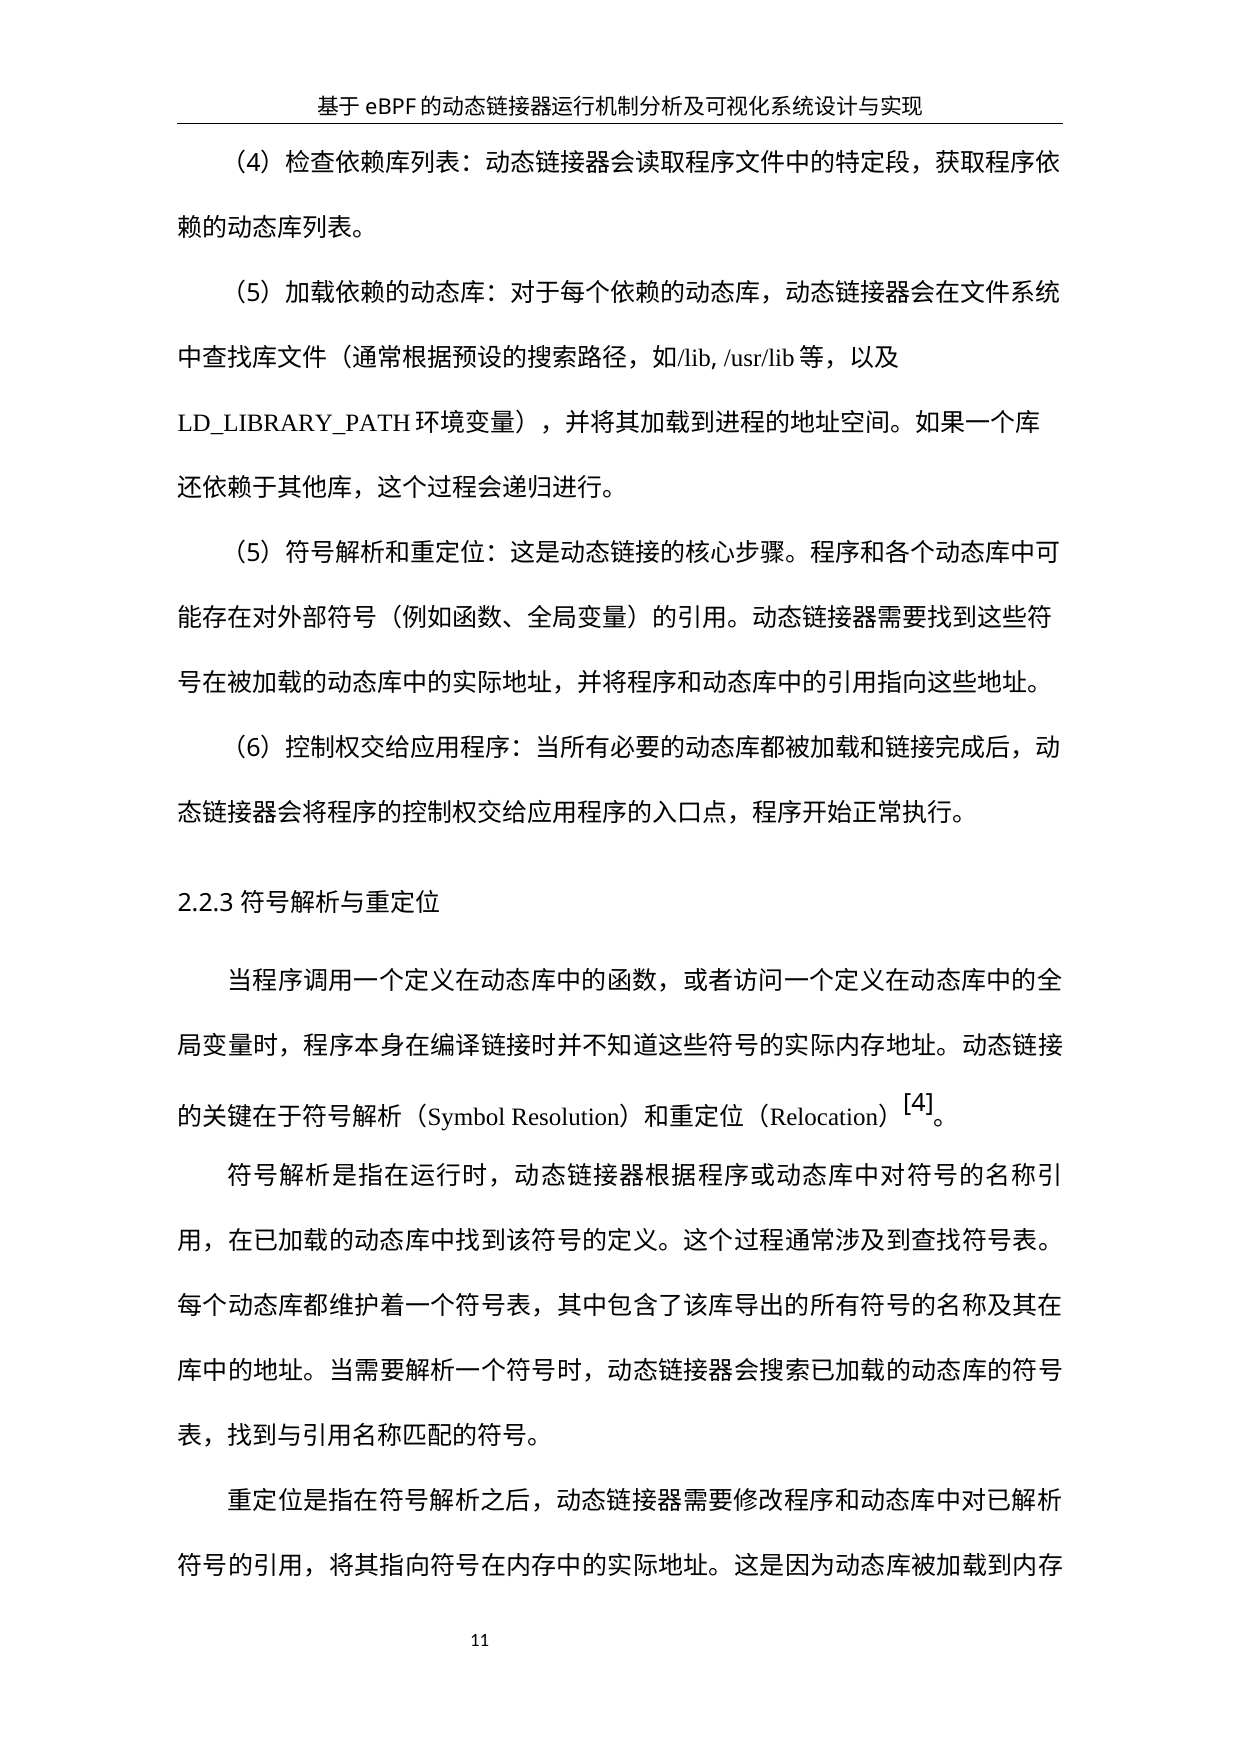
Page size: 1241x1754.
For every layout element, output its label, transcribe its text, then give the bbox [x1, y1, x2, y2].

text （5）符号解析和重定位：这是动态链接的核心步骤。程序和各个动态库中可能存在对外部符号（例如函数、全局变量）的引用。动态链接器需要找到这些符号在被加载的动态库中的实际地址，并将程序和动态库中的引用指向这些地址。 [177, 518, 1063, 713]
text （6）控制权交给应用程序：当所有必要的动态库都被加载和链接完成后，动态链接器会将程序的控制权交给应用程序的入口点，程序开始正常执行。 [177, 713, 1063, 843]
text 符号解析是指在运行时，动态链接器根据程序或动态库中对符号的名称引用，在已加载的动态库中找到该符号的定义。这个过程通常涉及到查找符号表。每个动态库都维护着一个符号表，其中包含了该库导出的所有符号的名称及其在库中的地址。当需要解析一个符号时，动态链接器会搜索已加载的动态库的符号表，找到与引用名称匹配的符号。 [177, 1141, 1063, 1466]
text （4）检查依赖库列表：动态链接器会读取程序文件中的特定段，获取程序依赖的动态库列表。 [177, 128, 1063, 258]
text 当程序调用一个定义在动态库中的函数，或者访问一个定义在动态库中的全局变量时，程序本身在编译链接时并不知道这些符号的实际内存地址。动态链接的关键在于符号解析（Symbol Resolution）和重定位（Relocation）[4]。 [177, 946, 1063, 1141]
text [177, 1466, 1063, 1596]
subtitle 2.2.3 符号解析与重定位 [177, 868, 1063, 933]
text （5）加载依赖的动态库：对于每个依赖的动态库，动态链接器会在文件系统中查找库文件（通常根据预设的搜索路径，如/lib, /usr/lib等，以及LD_LIBRARY_PATH环境变量），并将其加载到进程的地址空间。如果一个库还依赖于其他库，这个过程会递归进行。 [177, 258, 1063, 518]
